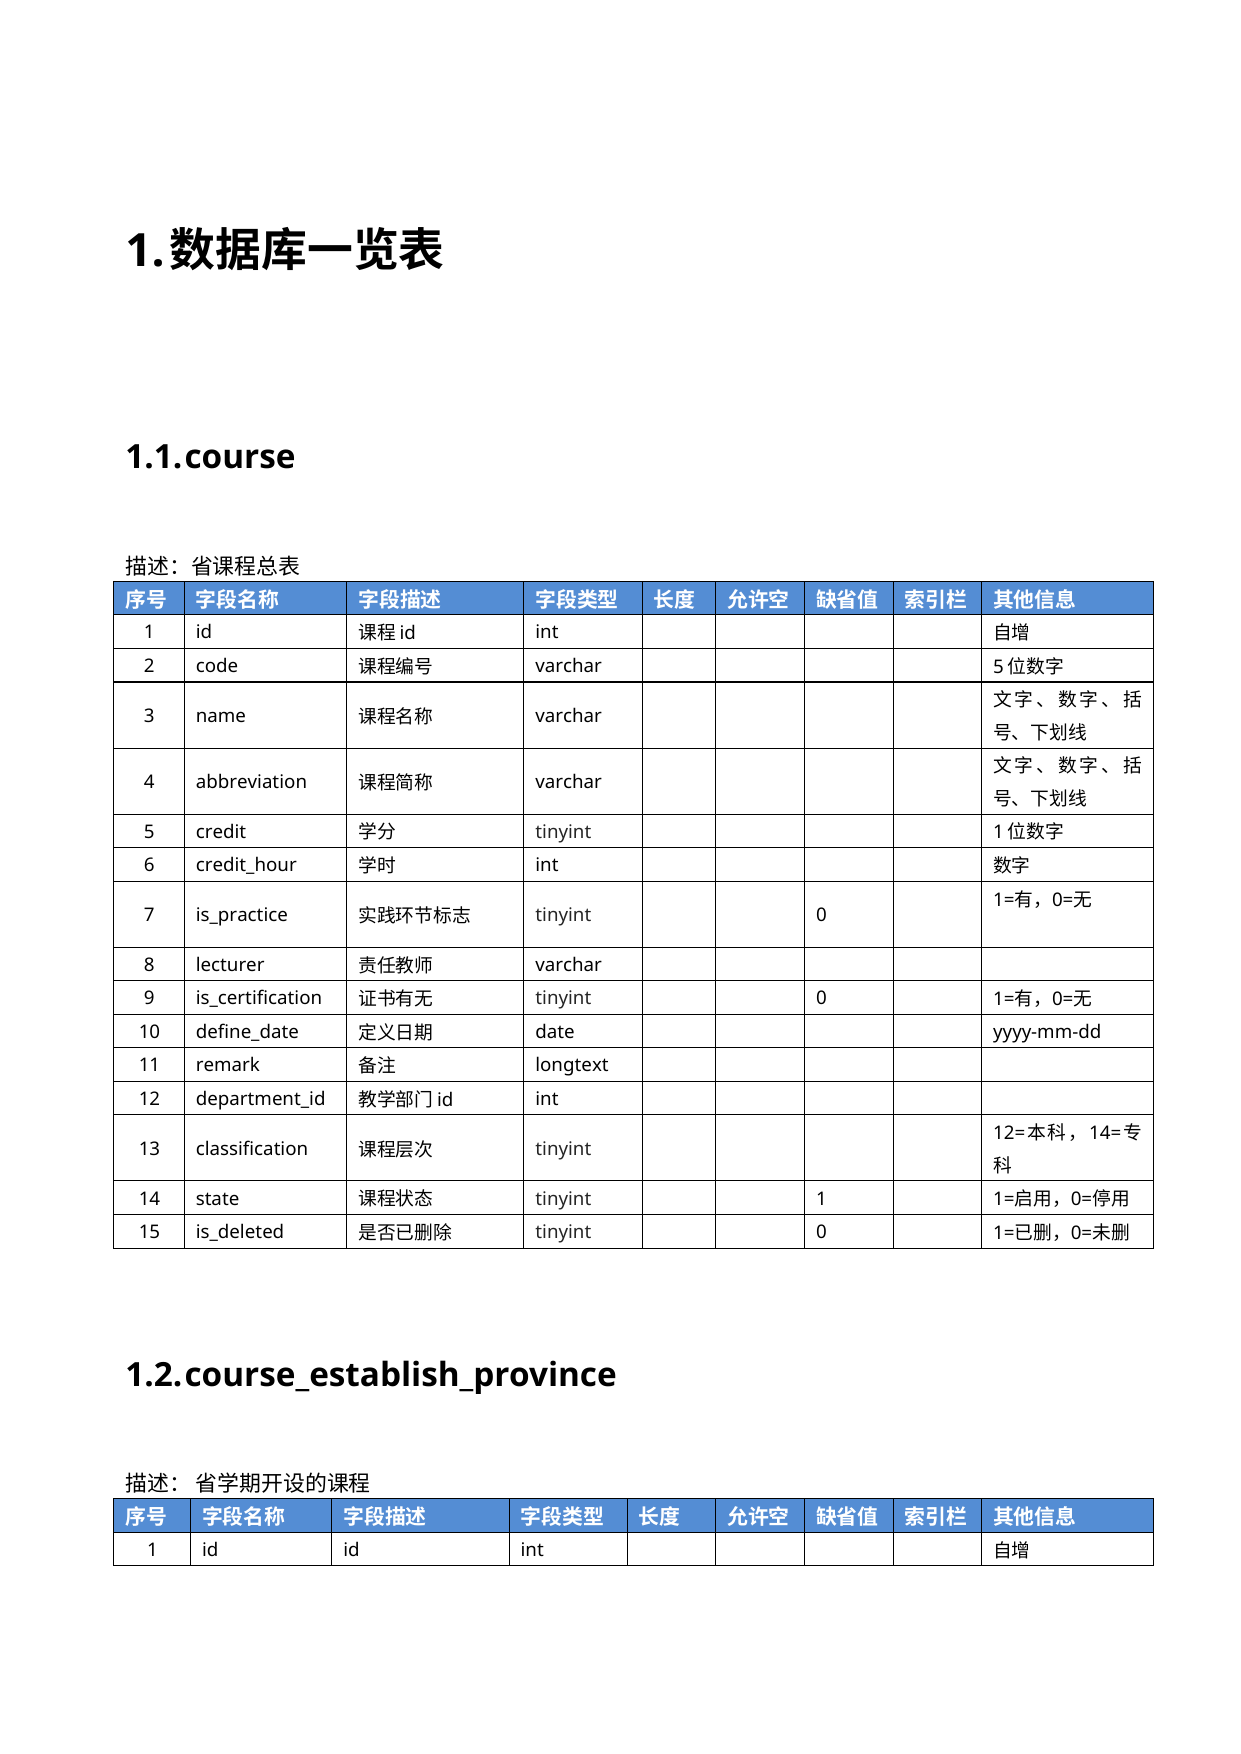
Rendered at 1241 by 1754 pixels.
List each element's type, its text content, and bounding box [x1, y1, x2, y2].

table_cell abbreviation [185, 749, 346, 813]
table_cell remark [185, 1048, 346, 1081]
table_header 允许空 [716, 582, 804, 614]
table_cell varchar [524, 948, 642, 980]
table_cell tinyint [524, 1215, 642, 1247]
table_cell 12=本科，14=专科 [982, 1115, 1153, 1180]
table_cell [805, 683, 893, 747]
table_cell 4 [114, 749, 184, 813]
table_cell date [524, 1015, 642, 1047]
table_cell id [332, 1533, 509, 1565]
table_cell 文字、数字、括号、下划线 [982, 683, 1153, 747]
table_cell department_id [185, 1082, 346, 1114]
table_cell 11 [114, 1048, 184, 1081]
table_cell [643, 848, 715, 881]
table_cell [894, 848, 981, 881]
table_cell tinyint [524, 882, 642, 947]
table_cell [716, 815, 804, 847]
table_cell define_date [185, 1015, 346, 1047]
table_cell [716, 1015, 804, 1047]
table_cell [643, 1115, 715, 1180]
table_cell yyyy-mm-dd [982, 1015, 1153, 1047]
table_cell 课程编号 [347, 649, 523, 681]
table_cell [894, 815, 981, 847]
table_cell [805, 815, 893, 847]
table_cell 数字 [982, 848, 1153, 881]
table_header 字段名称 [185, 582, 346, 614]
table_header 索引栏 [894, 582, 981, 614]
table_cell [716, 981, 804, 1014]
table_cell [643, 1215, 715, 1247]
table_cell [894, 1082, 981, 1114]
table_cell 是否已删除 [347, 1215, 523, 1247]
table_cell [643, 683, 715, 747]
subtitle course_establish_province [125, 1341, 1053, 1406]
table_cell 1=启用，0=停用 [982, 1181, 1153, 1214]
table_cell 15 [114, 1215, 184, 1247]
table_cell [716, 1082, 804, 1114]
table_cell [716, 749, 804, 813]
table_cell name [185, 683, 346, 747]
table_cell [894, 882, 981, 947]
table_cell 课程状态 [347, 1181, 523, 1214]
table_cell [894, 1215, 981, 1247]
table_cell 1 [114, 615, 184, 648]
table_cell [894, 1533, 981, 1565]
table_cell 学时 [347, 848, 523, 881]
table_cell [716, 1533, 804, 1565]
table_header 长度 [643, 582, 715, 614]
table_cell 1 [805, 1181, 893, 1214]
table_cell [643, 1015, 715, 1047]
table_cell [643, 981, 715, 1014]
subtitle 数据库一览表 [125, 197, 1053, 295]
table_cell [982, 1082, 1153, 1114]
table_cell [894, 1048, 981, 1081]
table_cell state [185, 1181, 346, 1214]
table_cell [894, 948, 981, 980]
table_cell 1=有，0=无 [982, 882, 1153, 947]
table_cell 课程id [347, 615, 523, 648]
table_header 长度 [628, 1499, 715, 1532]
table_cell 0 [805, 882, 893, 947]
table_header 字段描述 [347, 582, 523, 614]
table_cell 学分 [347, 815, 523, 847]
table_cell 证书有无 [347, 981, 523, 1014]
table_header 序号 [114, 582, 184, 614]
table_cell 定义日期 [347, 1015, 523, 1047]
table_cell 备注 [347, 1048, 523, 1081]
table_cell [716, 1215, 804, 1247]
table_cell 自增 [982, 615, 1153, 648]
table_cell 10 [114, 1015, 184, 1047]
table_cell [716, 882, 804, 947]
table_cell 责任教师 [347, 948, 523, 980]
table_cell [716, 615, 804, 648]
table_cell tinyint [524, 1115, 642, 1180]
table_cell varchar [524, 749, 642, 813]
table_cell [805, 1533, 893, 1565]
table_cell [894, 749, 981, 813]
table_cell 文字、数字、括号、下划线 [982, 749, 1153, 813]
text 描述： 省学期开设的课程 [125, 1466, 1053, 1498]
table_cell [643, 1048, 715, 1081]
table_cell 6 [114, 848, 184, 881]
table_cell credit_hour [185, 848, 346, 881]
table_cell 3 [114, 683, 184, 747]
table_cell [894, 1015, 981, 1047]
table_cell 2 [114, 649, 184, 681]
table_cell 5 [114, 815, 184, 847]
table_cell [716, 683, 804, 747]
table_cell tinyint [524, 981, 642, 1014]
table_cell [894, 981, 981, 1014]
table_cell 9 [114, 981, 184, 1014]
table_cell 课程简称 [347, 749, 523, 813]
table_cell [716, 1048, 804, 1081]
table_cell [716, 649, 804, 681]
table_cell longtext [524, 1048, 642, 1081]
table_cell id [185, 615, 346, 648]
table_cell 教学部门id [347, 1082, 523, 1114]
table_header 字段类型 [510, 1499, 627, 1532]
table_cell 8 [114, 948, 184, 980]
table_cell [643, 615, 715, 648]
table_cell is_practice [185, 882, 346, 947]
table_cell 12 [114, 1082, 184, 1114]
table_cell [805, 749, 893, 813]
table_cell 课程层次 [347, 1115, 523, 1180]
table_header 序号 [114, 1499, 190, 1532]
table_cell [805, 848, 893, 881]
table_cell classification [185, 1115, 346, 1180]
table_cell varchar [524, 683, 642, 747]
table_cell 自增 [982, 1533, 1153, 1565]
table_cell [643, 1181, 715, 1214]
table_cell 1 [114, 1533, 190, 1565]
table_header 缺省值 [805, 1499, 893, 1532]
table_cell 14 [114, 1181, 184, 1214]
table_cell tinyint [524, 1181, 642, 1214]
table_cell int [524, 848, 642, 881]
table_cell [805, 1015, 893, 1047]
table_cell [643, 1082, 715, 1114]
text 描述：省课程总表 [125, 548, 1053, 581]
table_cell int [510, 1533, 627, 1565]
table_cell 1=已删，0=未删 [982, 1215, 1153, 1247]
table_cell tinyint [524, 815, 642, 847]
table_cell [805, 1115, 893, 1180]
table_cell [982, 948, 1153, 980]
table_header 字段名称 [191, 1499, 331, 1532]
table_cell code [185, 649, 346, 681]
table_cell [805, 1082, 893, 1114]
table_cell [894, 1181, 981, 1214]
table_cell 1=有，0=无 [982, 981, 1153, 1014]
table_cell [643, 948, 715, 980]
table_cell lecturer [185, 948, 346, 980]
table_header 其他信息 [982, 1499, 1153, 1532]
subtitle course [125, 423, 1053, 488]
table_header 其他信息 [982, 582, 1153, 614]
table_cell [628, 1533, 715, 1565]
table_cell is_deleted [185, 1215, 346, 1247]
table_cell 0 [805, 1215, 893, 1247]
table_cell 1位数字 [982, 815, 1153, 847]
table_cell [805, 948, 893, 980]
table_cell [894, 683, 981, 747]
table_cell [643, 882, 715, 947]
table_header 字段描述 [332, 1499, 509, 1532]
table_cell [805, 1048, 893, 1081]
table_cell [643, 649, 715, 681]
table_cell id [191, 1533, 331, 1565]
table_cell is_certification [185, 981, 346, 1014]
table_header 索引栏 [894, 1499, 981, 1532]
table_cell [805, 649, 893, 681]
table_cell [716, 848, 804, 881]
table_cell [716, 1115, 804, 1180]
table_cell [643, 749, 715, 813]
table_cell 课程名称 [347, 683, 523, 747]
table_cell [894, 649, 981, 681]
table_header 允许空 [716, 1499, 804, 1532]
table_cell 7 [114, 882, 184, 947]
table_cell int [524, 615, 642, 648]
table_cell [716, 1181, 804, 1214]
table_cell [643, 815, 715, 847]
table_cell credit [185, 815, 346, 847]
table_cell [982, 1048, 1153, 1081]
table_cell 0 [805, 981, 893, 1014]
table_cell 实践环节标志 [347, 882, 523, 947]
table_cell varchar [524, 649, 642, 681]
table_cell [894, 615, 981, 648]
table_cell [894, 1115, 981, 1180]
table_cell int [524, 1082, 642, 1114]
table_header 字段类型 [524, 582, 642, 614]
table_cell 13 [114, 1115, 184, 1180]
table_cell [716, 948, 804, 980]
table_header 缺省值 [805, 582, 893, 614]
table_cell [805, 615, 893, 648]
table_cell 5位数字 [982, 649, 1153, 681]
